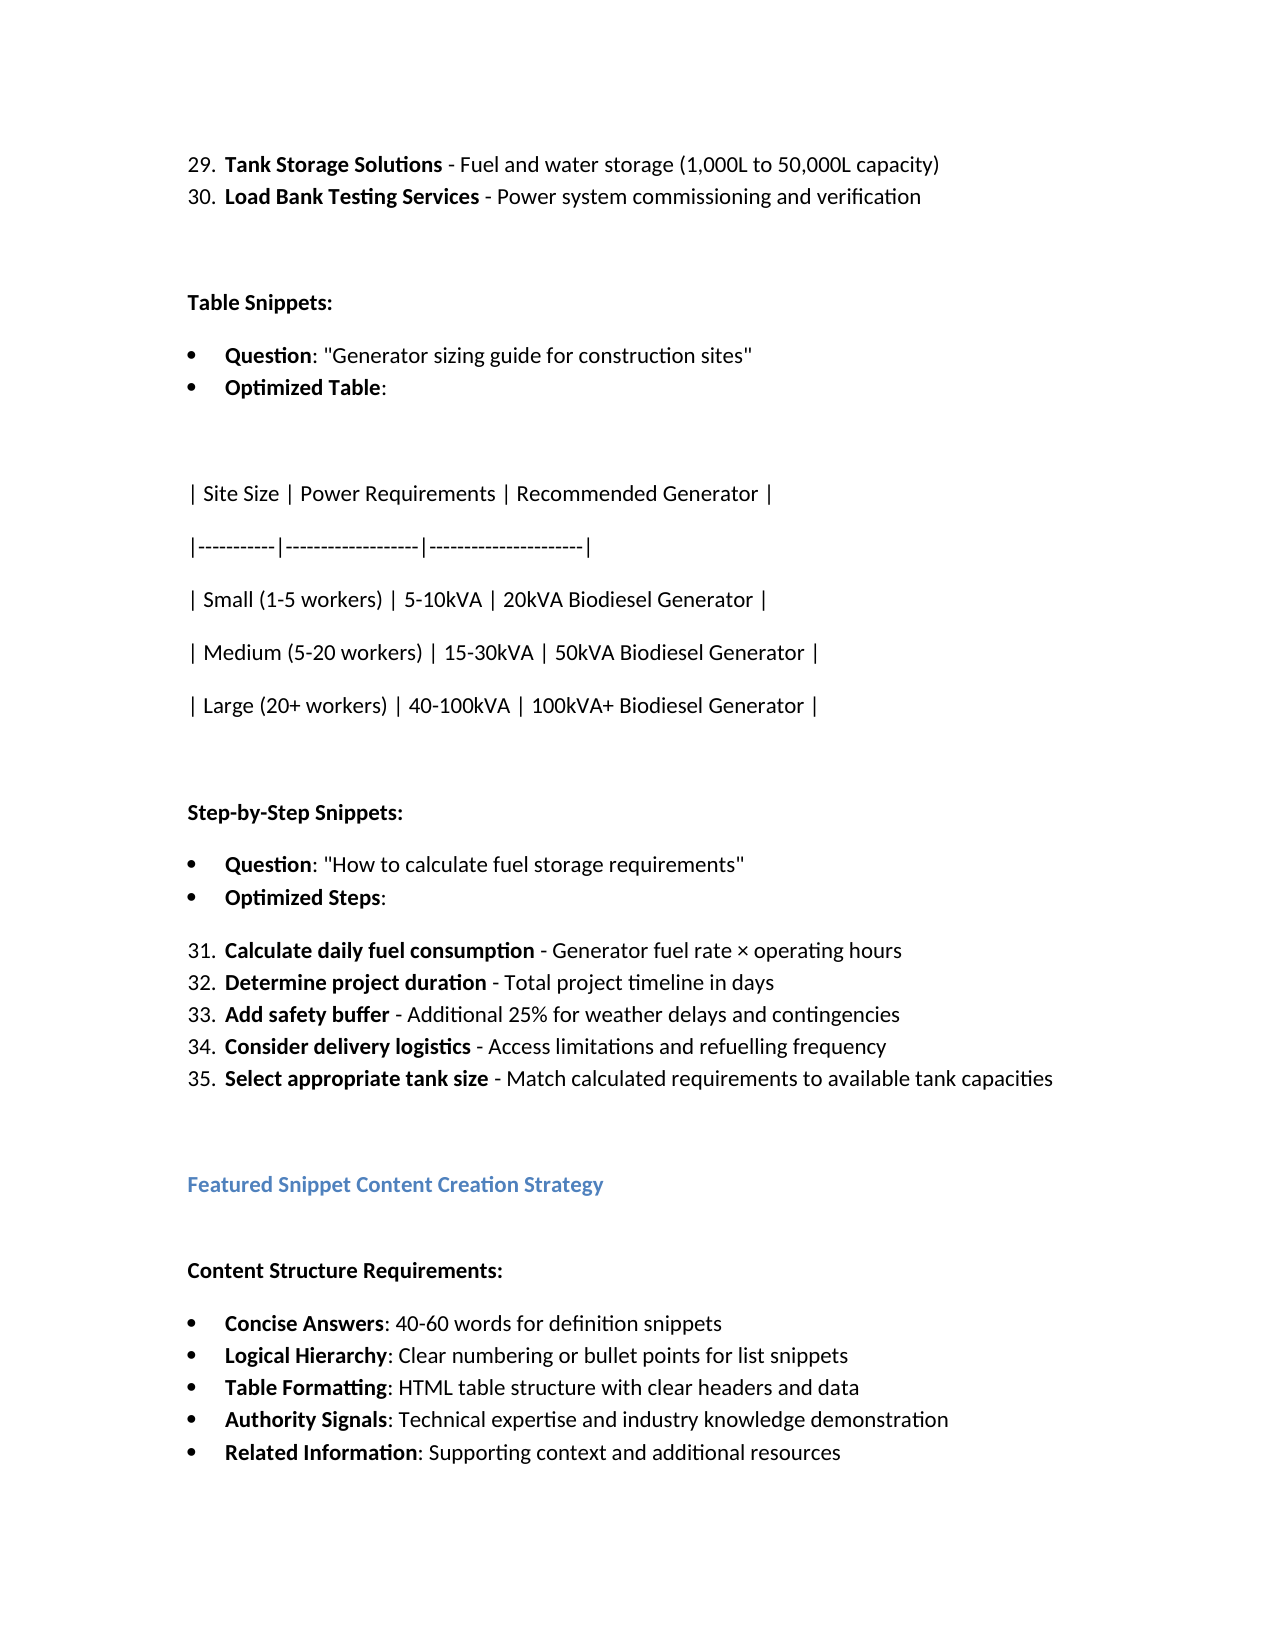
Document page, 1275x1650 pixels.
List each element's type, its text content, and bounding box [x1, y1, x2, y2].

subtitle Featured Snippet Content Creation Strategy [187, 1171, 1087, 1199]
text Content Structure Requirements: [187, 1256, 1087, 1284]
text | Site Size | Power Requirements | Recommended Generator | [187, 479, 1087, 507]
text | Small (1-5 workers) | 5-10kVA | 20kVA Biodiesel Generator | [187, 586, 1087, 613]
list Authority Signals: Technical expertise and industry knowledge demonstration [187, 1405, 1087, 1433]
list Question: "Generator sizing guide for construction sites" [187, 341, 1087, 369]
list Concise Answers: 40-60 words for definition snippets [187, 1309, 1087, 1337]
list Related Information: Supporting context and additional resources [187, 1438, 1087, 1466]
list Consider delivery logistics - Access limitations and refuelling frequency [187, 1032, 1087, 1060]
list Optimized Table: [187, 373, 1087, 401]
list Calculate daily fuel consumption - Generator fuel rate × operating hours [187, 936, 1087, 964]
list Select appropriate tank size - Match calculated requirements to available tank capacities [187, 1064, 1087, 1093]
text | Large (20+ workers) | 40-100kVA | 100kVA+ Biodiesel Generator | [187, 692, 1087, 719]
list Logical Hierarchy: Clear numbering or bullet points for list snippets [187, 1341, 1087, 1369]
list Tank Storage Solutions - Fuel and water storage (1,000L to 50,000L capacity) [187, 150, 1087, 178]
text Step-by-Step Snippets: [187, 798, 1087, 826]
list Question: "How to calculate fuel storage requirements" [187, 851, 1087, 879]
text |-----------|-------------------|----------------------| [187, 532, 1087, 561]
text | Medium (5-20 workers) | 15-30kVA | 50kVA Biodiesel Generator | [187, 638, 1087, 667]
list Determine project duration - Total project timeline in days [187, 968, 1087, 996]
list Table Formatting: HTML table structure with clear headers and data [187, 1373, 1087, 1401]
text Table Snippets: [187, 288, 1087, 316]
list Load Bank Testing Services - Power system commissioning and verification [187, 182, 1087, 210]
list Add safety buffer - Additional 25% for weather delays and contingencies [187, 1000, 1087, 1028]
list Optimized Steps: [187, 883, 1087, 911]
